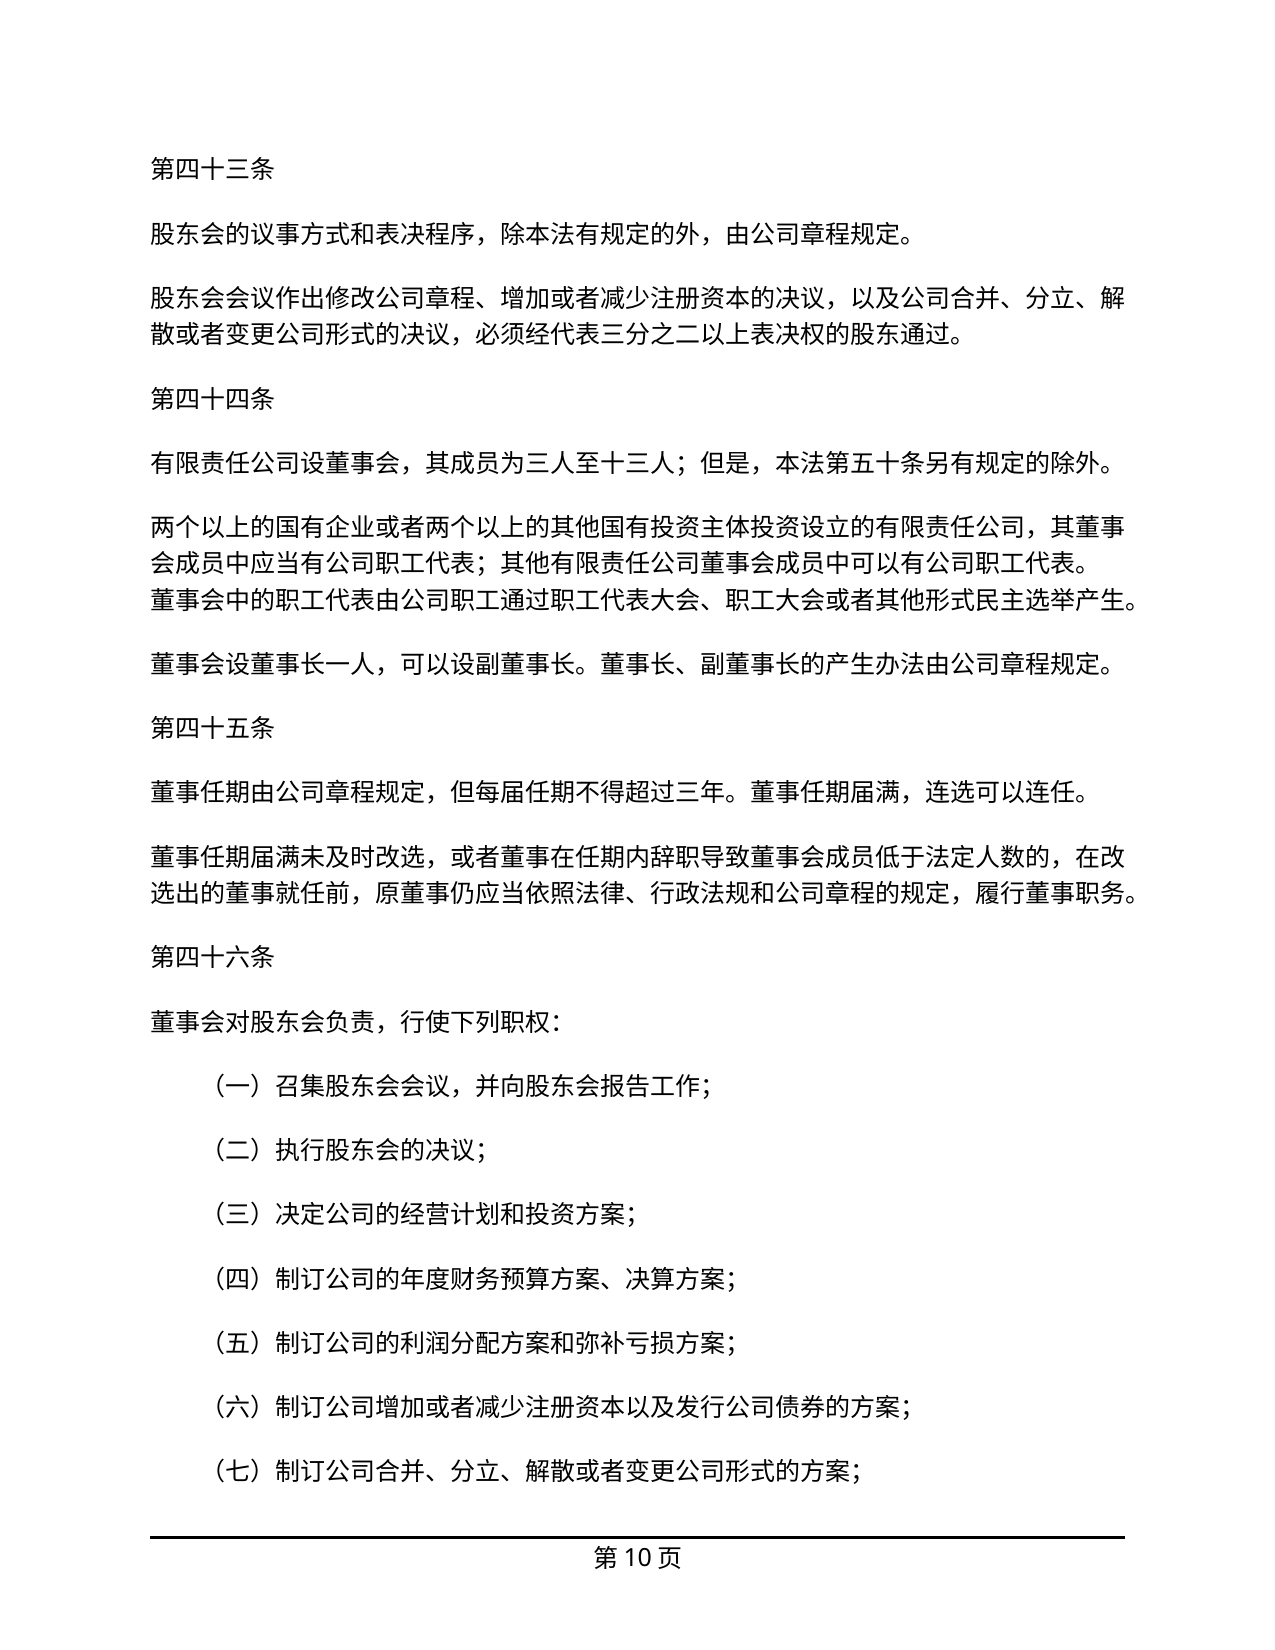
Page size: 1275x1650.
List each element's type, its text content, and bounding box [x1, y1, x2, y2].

text 董事任期由公司章程规定，但每届任期不得超过三年。董事任期届满，连选可以连任。 [150, 773, 1125, 837]
text （一）召集股东会会议，并向股东会报告工作； [150, 1066, 1125, 1131]
text 有限责任公司设董事会，其成员为三人至十三人；但是，本法第五十条另有规定的除外。 [150, 443, 1125, 508]
text 股东会的议事方式和表决程序，除本法有规定的外，由公司章程规定。 [150, 214, 1125, 278]
text 董事会对股东会负责，行使下列职权： [150, 1002, 1125, 1066]
text （六）制订公司增加或者减少注册资本以及发行公司债券的方案； [150, 1388, 1125, 1452]
text 两个以上的国有企业或者两个以上的其他国有投资主体投资设立的有限责任公司，其董事会成员中应当有公司职工代表；其他有限责任公司董事会成员中可以有公司职工代表。 董事会中的职工代表由公司职工通过职工代表大会、职工大会或者其他形式民主选举产生。 [150, 508, 1125, 644]
text 第四十六条 [150, 938, 1125, 1002]
text 董事任期届满未及时改选，或者董事在任期内辞职导致董事会成员低于法定人数的，在改选出的董事就任前，原董事仍应当依照法律、行政法规和公司章程的规定，履行董事职务。 [150, 837, 1125, 938]
text 股东会会议作出修改公司章程、增加或者减少注册资本的决议，以及公司合并、分立、解散或者变更公司形式的决议，必须经代表三分之二以上表决权的股东通过。 [150, 278, 1125, 379]
text 第四十四条 [150, 379, 1125, 443]
text （五）制订公司的利润分配方案和弥补亏损方案； [150, 1323, 1125, 1388]
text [150, 1452, 1125, 1488]
text 第四十五条 [150, 709, 1125, 773]
text （二）执行股东会的决议； [150, 1131, 1125, 1195]
text 董事会设董事长一人，可以设副董事长。董事长、副董事长的产生办法由公司章程规定。 [150, 644, 1125, 709]
text （三）决定公司的经营计划和投资方案； [150, 1195, 1125, 1259]
text 第四十三条 [150, 150, 1125, 214]
text （四）制订公司的年度财务预算方案、决算方案； [150, 1259, 1125, 1323]
